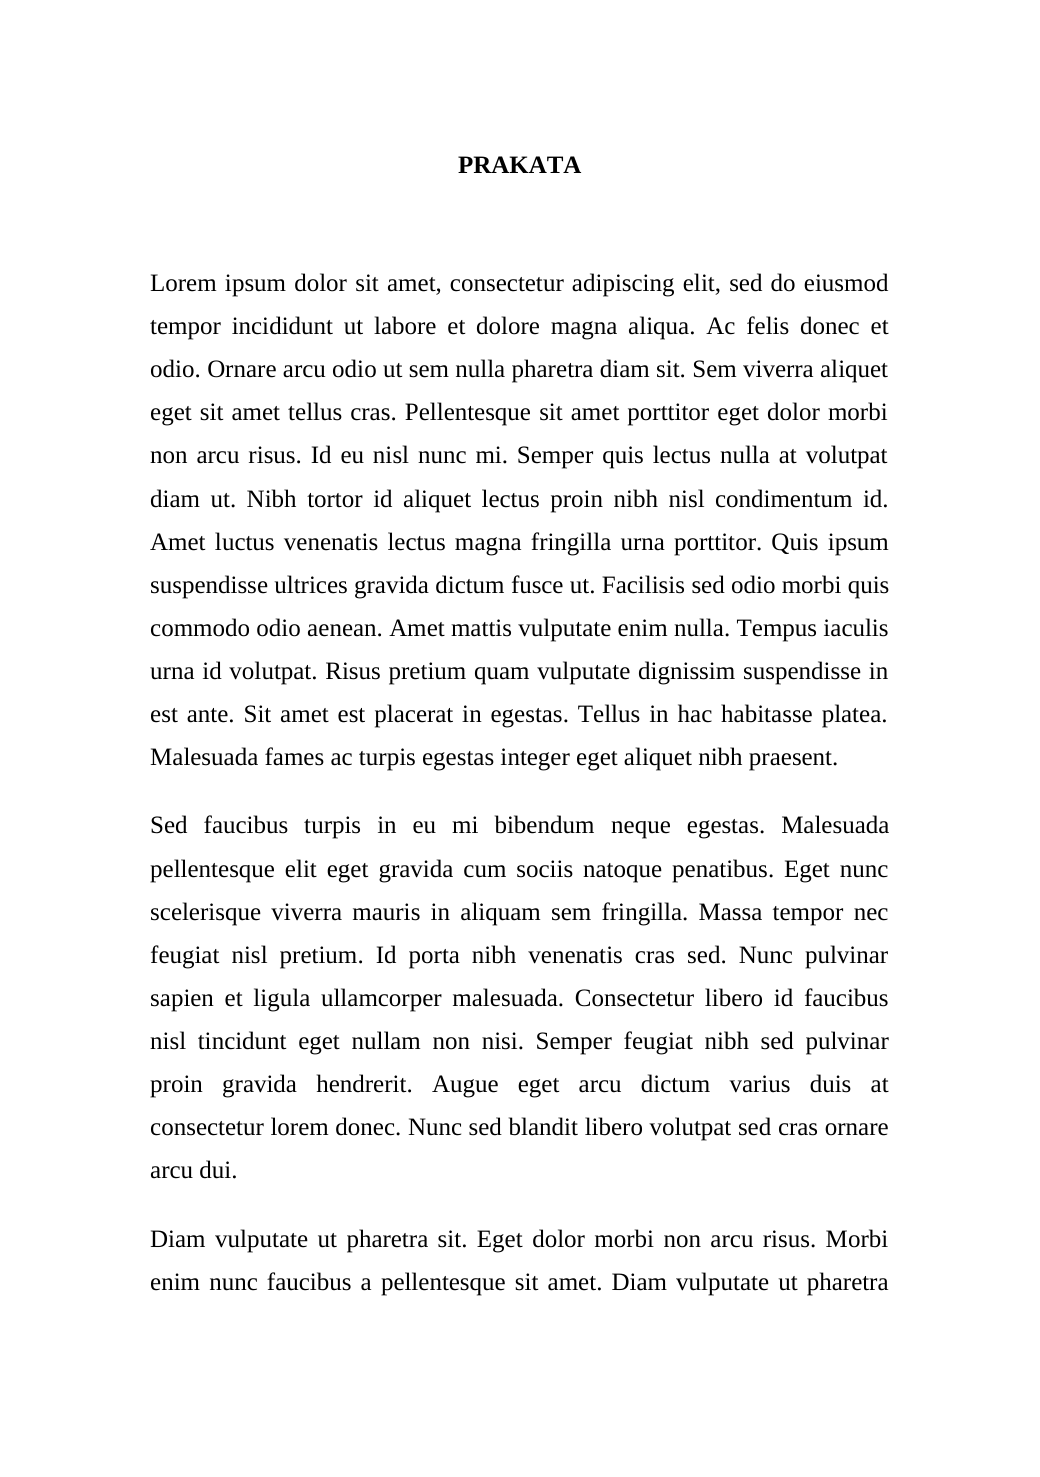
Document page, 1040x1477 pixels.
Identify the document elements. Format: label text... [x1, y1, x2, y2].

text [150, 1224, 889, 1296]
text Sed faucibus turpis in eu mi bibendum neque egestas. Malesuada pellentesque elit eget gravida cum sociis natoque penatibus. Eget nunc scelerisque viverra mauris in aliquam sem fringilla. Massa tempor nec feugiat nisl pretium. Id porta nibh venenatis cras sed. Nunc pulvinar sapien et ligula ullamcorper malesuada. Consectetur libero id faucibus nisl tincidunt eget nullam non nisi. Semper feugiat nibh sed pulvinar proin gravida hendrerit. Augue eget arcu dictum varius duis at consectetur lorem donec. Nunc sed blandit libero volutpat sed cras ornare arcu dui. [150, 811, 889, 1184]
text Lorem ipsum dolor sit amet, consectetur adipiscing elit, sed do eiusmod tempor incididunt ut labore et dolore magna aliqua. Ac felis donec et odio. Ornare arcu odio ut sem nulla pharetra diam sit. Sem viverra aliquet eget sit amet tellus cras. Pellentesque sit amet porttitor eget dolor morbi non arcu risus. Id eu nisl nunc mi. Semper quis lectus nulla at volutpat diam ut. Nibh tortor id aliquet lectus proin nibh nisl condimentum id. Amet luctus venenatis lectus magna fringilla urna porttitor. Quis ipsum suspendisse ultrices gravida dictum fusce ut. Facilisis sed odio morbi quis commodo odio aenean. Amet mattis vulputate enim nulla. Tempus iaculis urna id volutpat. Risus pretium quam vulputate dignissim suspendisse in est ante. Sit amet est placerat in egestas. Tellus in hac habitasse platea. Malesuada fames ac turpis egestas integer eget aliquet nibh praesent. [150, 268, 889, 771]
subtitle PRAKATA [150, 150, 889, 179]
